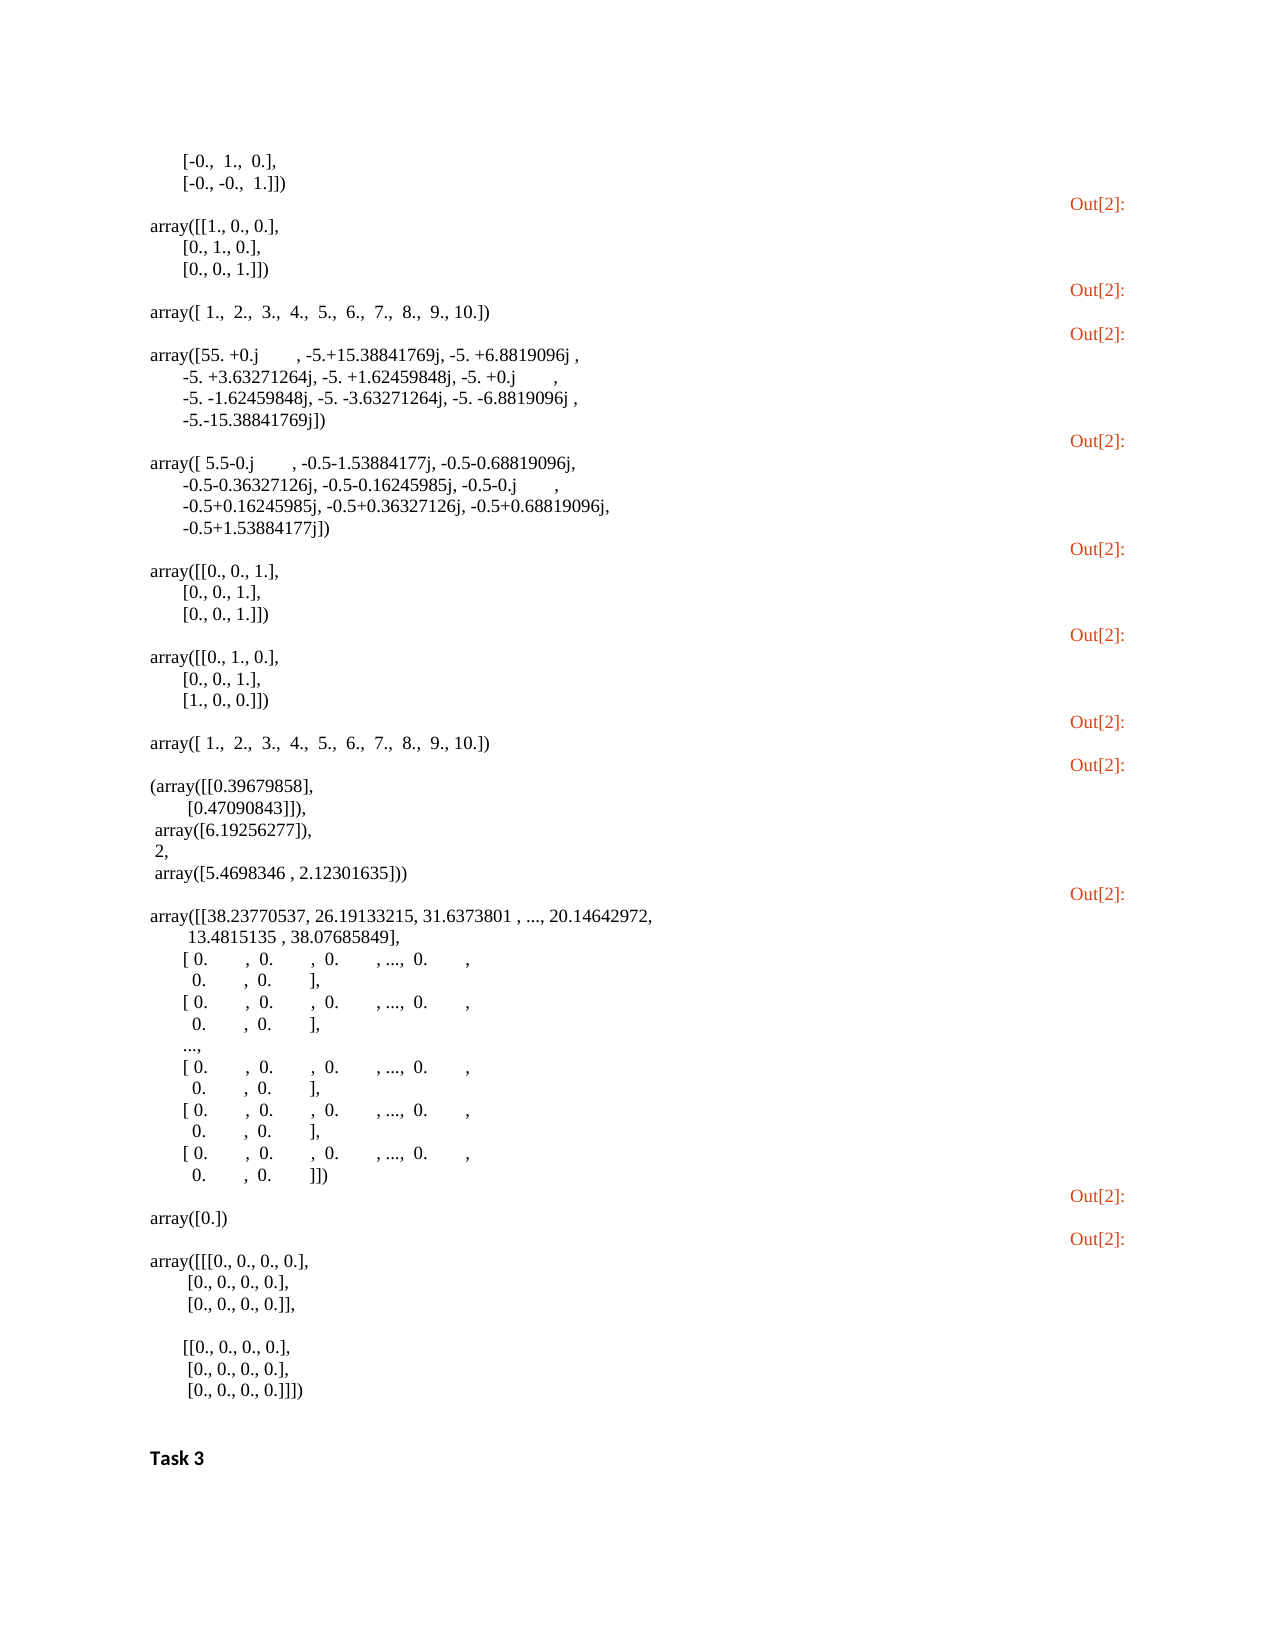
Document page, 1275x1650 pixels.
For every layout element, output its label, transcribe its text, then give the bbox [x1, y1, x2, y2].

text [ 0. , 0. , 0. , ..., 0. , [150, 1142, 1125, 1163]
text 13.4815135 , 38.07685849], [150, 926, 1125, 948]
text Out[2]: [150, 711, 1125, 732]
text Out[2]: [150, 322, 1125, 344]
text array([ 1., 2., 3., 4., 5., 6., 7., 8., 9., 10.]) [150, 732, 1125, 754]
text array([ 1., 2., 3., 4., 5., 6., 7., 8., 9., 10.]) [150, 301, 1125, 322]
text -5.-15.38841769j]) [150, 409, 1125, 430]
text ..., [150, 1034, 1125, 1056]
text [-0., -0., 1.]]) [150, 172, 1125, 193]
text [0., 0., 1.]]) [150, 603, 1125, 624]
text array([[0., 0., 1.], [150, 560, 1125, 581]
text -5. -1.62459848j, -5. -3.63271264j, -5. -6.8819096j , [150, 387, 1125, 409]
text [-0., 1., 0.], [150, 150, 1125, 172]
text [0., 0., 1.]]) [150, 258, 1125, 279]
text [0.47090843]]), [150, 797, 1125, 818]
text Out[2]: [150, 624, 1125, 646]
text [0., 0., 1.], [150, 581, 1125, 603]
text -5. +3.63271264j, -5. +1.62459848j, -5. +0.j , [150, 366, 1125, 387]
text [ 0. , 0. , 0. , ..., 0. , [150, 1056, 1125, 1077]
text array([5.4698346 , 2.12301635])) [150, 862, 1125, 883]
text 0. , 0. ], [150, 1120, 1125, 1142]
text Out[2]: [150, 1228, 1125, 1250]
text array([0.]) [150, 1207, 1125, 1228]
text 0. , 0. ], [150, 1012, 1125, 1034]
text Out[2]: [150, 1185, 1125, 1207]
text 0. , 0. ], [150, 969, 1125, 991]
text [0., 0., 0., 0.], [150, 1357, 1125, 1379]
text 2, [150, 840, 1125, 862]
text [ 0. , 0. , 0. , ..., 0. , [150, 1099, 1125, 1120]
text [0., 1., 0.], [150, 236, 1125, 258]
text -0.5+1.53884177j]) [150, 517, 1125, 538]
text [0., 0., 0., 0.], [150, 1271, 1125, 1293]
text [0., 0., 0., 0.]], [150, 1293, 1125, 1314]
text [0., 0., 0., 0.]]]) [150, 1379, 1125, 1401]
text [0., 0., 1.], [150, 667, 1125, 689]
text Out[2]: [150, 538, 1125, 560]
text array([[[0., 0., 0., 0.], [150, 1250, 1125, 1271]
text array([55. +0.j , -5.+15.38841769j, -5. +6.8819096j , [150, 344, 1125, 366]
text array([ 5.5-0.j , -0.5-1.53884177j, -0.5-0.68819096j, [150, 452, 1125, 473]
text array([6.19256277]), [150, 818, 1125, 840]
text [ 0. , 0. , 0. , ..., 0. , [150, 991, 1125, 1012]
text Out[2]: [150, 883, 1125, 905]
text array([[38.23770537, 26.19133215, 31.6373801 , ..., 20.14642972, [150, 905, 1125, 926]
text Out[2]: [150, 430, 1125, 452]
text Out[2]: [150, 754, 1125, 775]
text Out[2]: [150, 279, 1125, 301]
text array([[0., 1., 0.], [150, 646, 1125, 667]
text [[0., 0., 0., 0.], [150, 1336, 1125, 1357]
text -0.5+0.16245985j, -0.5+0.36327126j, -0.5+0.68819096j, [150, 495, 1125, 517]
text [1., 0., 0.]]) [150, 689, 1125, 711]
text (array([[0.39679858], [150, 775, 1125, 797]
text Task 3 [150, 1445, 1125, 1470]
text 0. , 0. ]]) [150, 1163, 1125, 1185]
text array([[1., 0., 0.], [150, 215, 1125, 236]
text Out[2]: [150, 193, 1125, 215]
text -0.5-0.36327126j, -0.5-0.16245985j, -0.5-0.j , [150, 473, 1125, 495]
text [ 0. , 0. , 0. , ..., 0. , [150, 948, 1125, 969]
text 0. , 0. ], [150, 1077, 1125, 1099]
